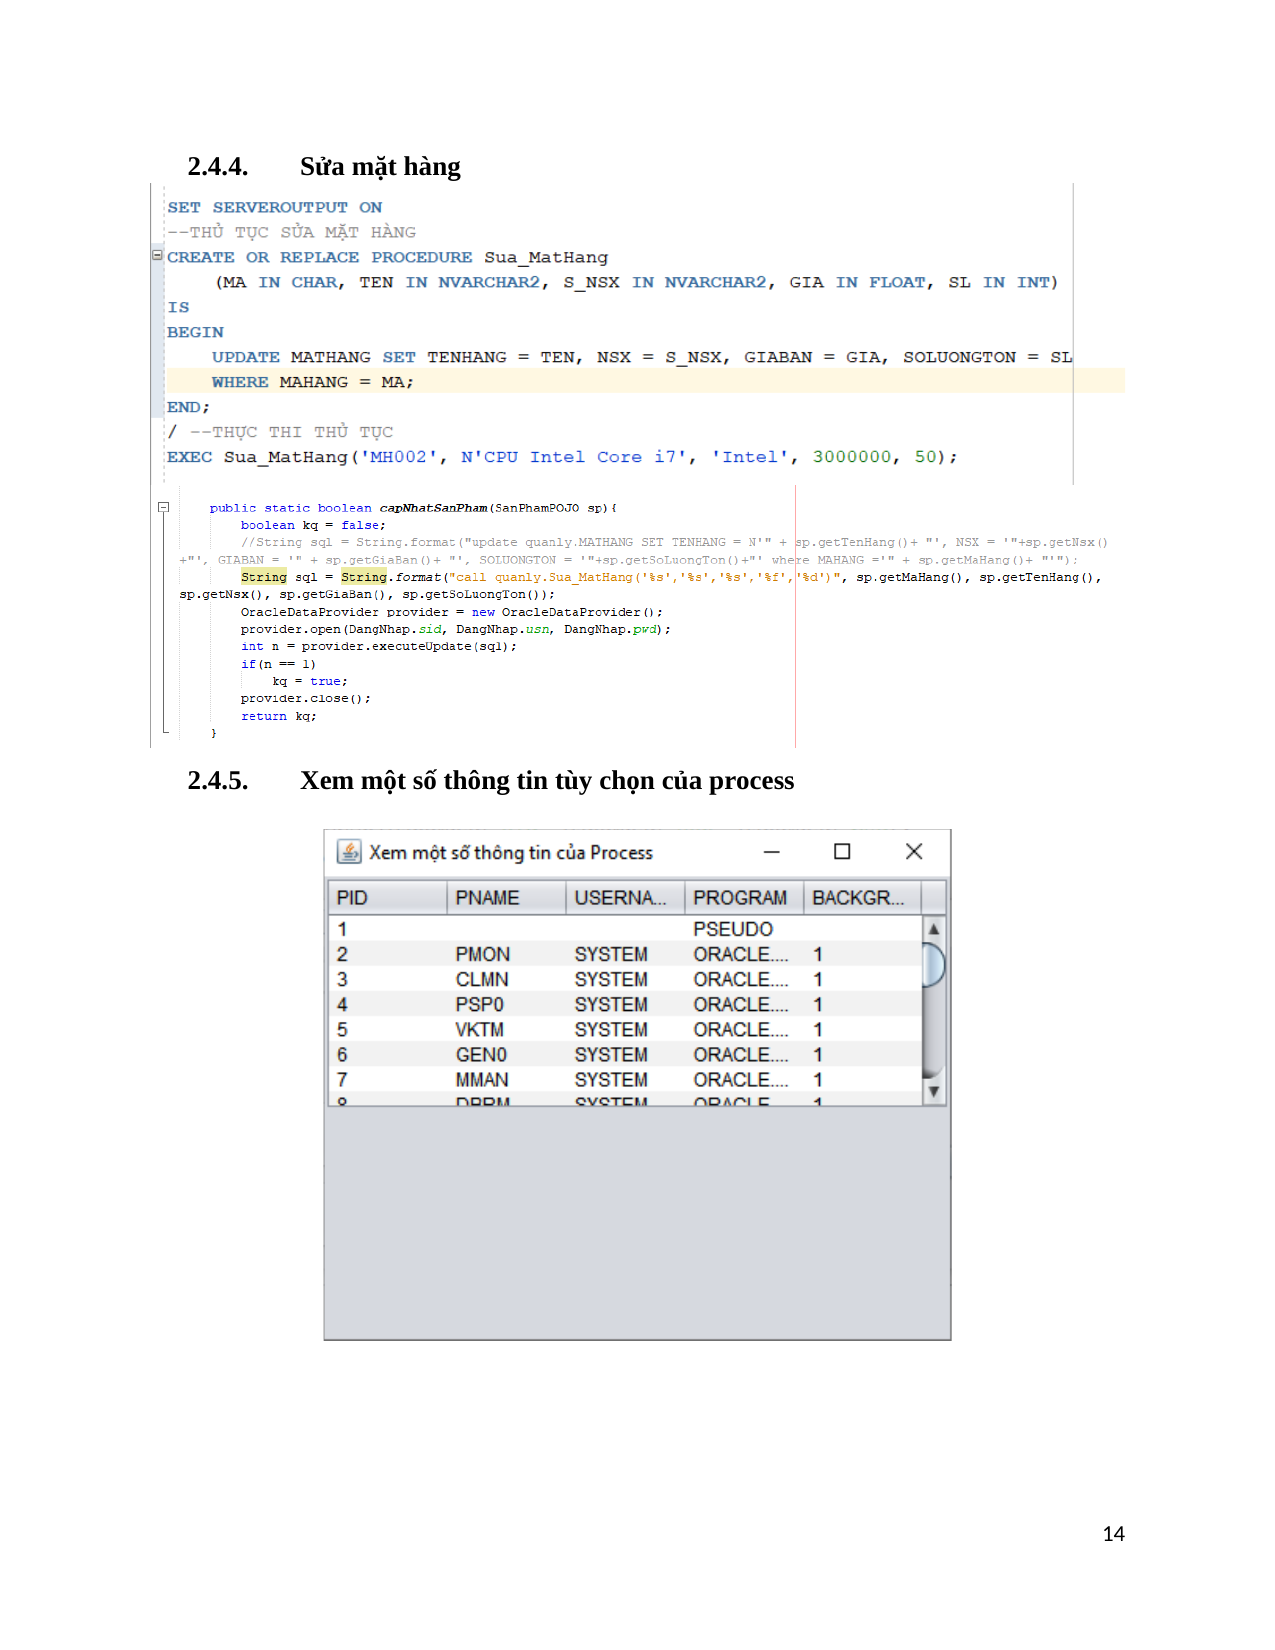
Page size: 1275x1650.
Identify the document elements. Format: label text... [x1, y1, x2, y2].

subtitle Sửa mặt hàng [187, 150, 1125, 181]
subtitle Xem một số thông tin tùy chọn của process [187, 764, 1125, 796]
picture [150, 183, 1125, 748]
picture [323, 829, 952, 1341]
